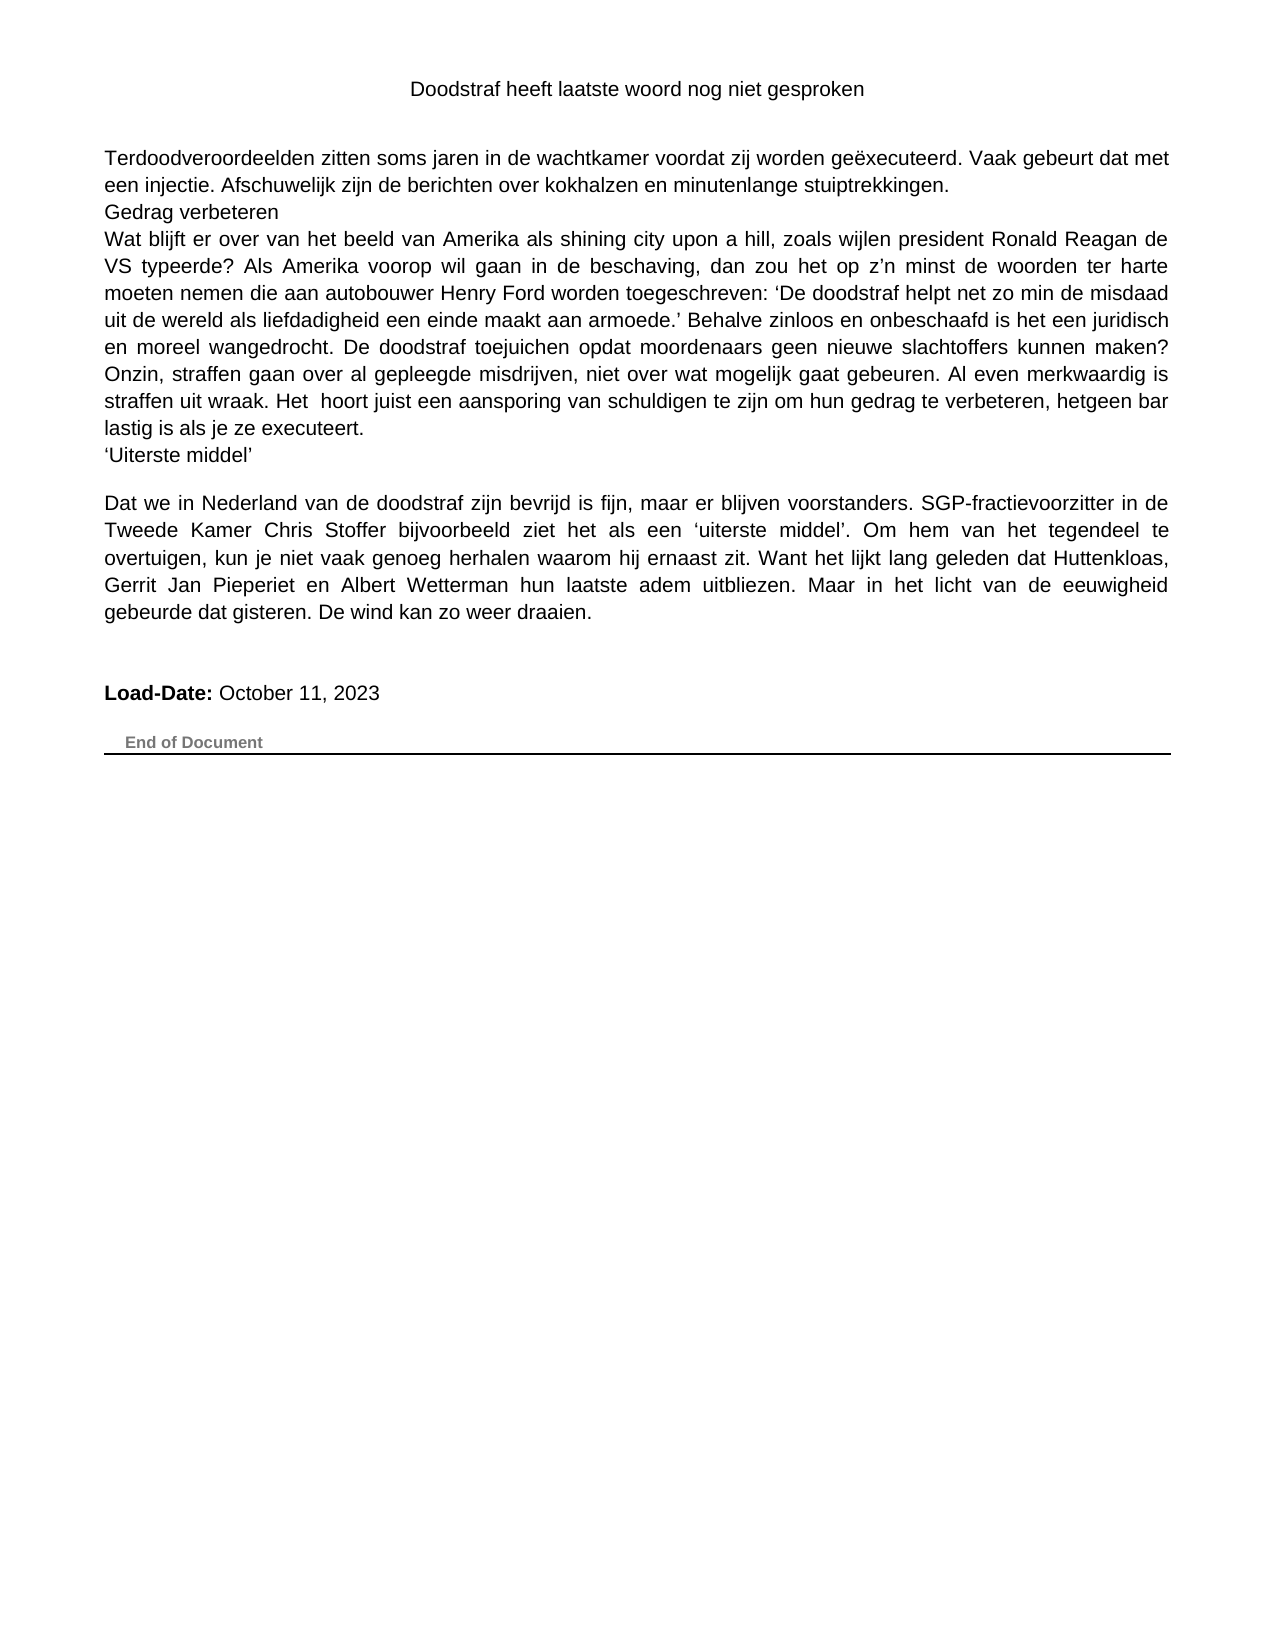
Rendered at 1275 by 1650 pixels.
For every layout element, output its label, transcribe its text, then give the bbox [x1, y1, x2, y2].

text Dat we in Nederland van de doodstraf zijn bevrijd is fijn, maar er blijven voorstanders. SGP-fractievoorzitter in de Tweede Kamer Chris Stoffer bijvoorbeeld ziet het als een ‘uiterste middel’. Om hem van het tegendeel te overtuigen, kun je niet vaak genoeg herhalen waarom hij ernaast zit. Want het lijkt lang geleden dat Huttenkloas, Gerrit Jan Pieperiet en Albert Wetterman hun laatste adem uitbliezen. Maar in het licht van de eeuwigheid gebeurde dat gisteren. De wind kan zo weer draaien. [104, 488, 1171, 623]
text End of Document [125, 733, 1171, 752]
text Load-Date: October 11, 2023 [104, 648, 1171, 704]
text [104, 142, 1171, 196]
text ‘Uiterste middel’ [104, 440, 1171, 467]
text Wat blijft er over van het beeld van Amerika als shining city upon a hill, zoals wijlen president Ronald Reagan de VS typeerde? Als Amerika voorop wil gaan in de beschaving, dan zou het op z’n minst de woorden ter harte moeten nemen die aan autobouwer Henry Ford worden toegeschreven: ‘De doodstraf helpt net zo min de misdaad uit de wereld als liefdadigheid een einde maakt aan armoede.’ Behalve zinloos en onbeschaafd is het een juridisch en moreel wangedrocht. De doodstraf toejuichen opdat moordenaars geen nieuwe slachtoffers kunnen maken? Onzin, straffen gaan over al gepleegde misdrijven, niet over wat mogelijk gaat gebeuren. Al even merkwaardig is straffen uit wraak. Het hoort juist een aansporing van schuldigen te zijn om hun gedrag te verbeteren, hetgeen bar lastig is als je ze executeert. [104, 223, 1171, 440]
text Gedrag verbeteren [104, 196, 1171, 223]
